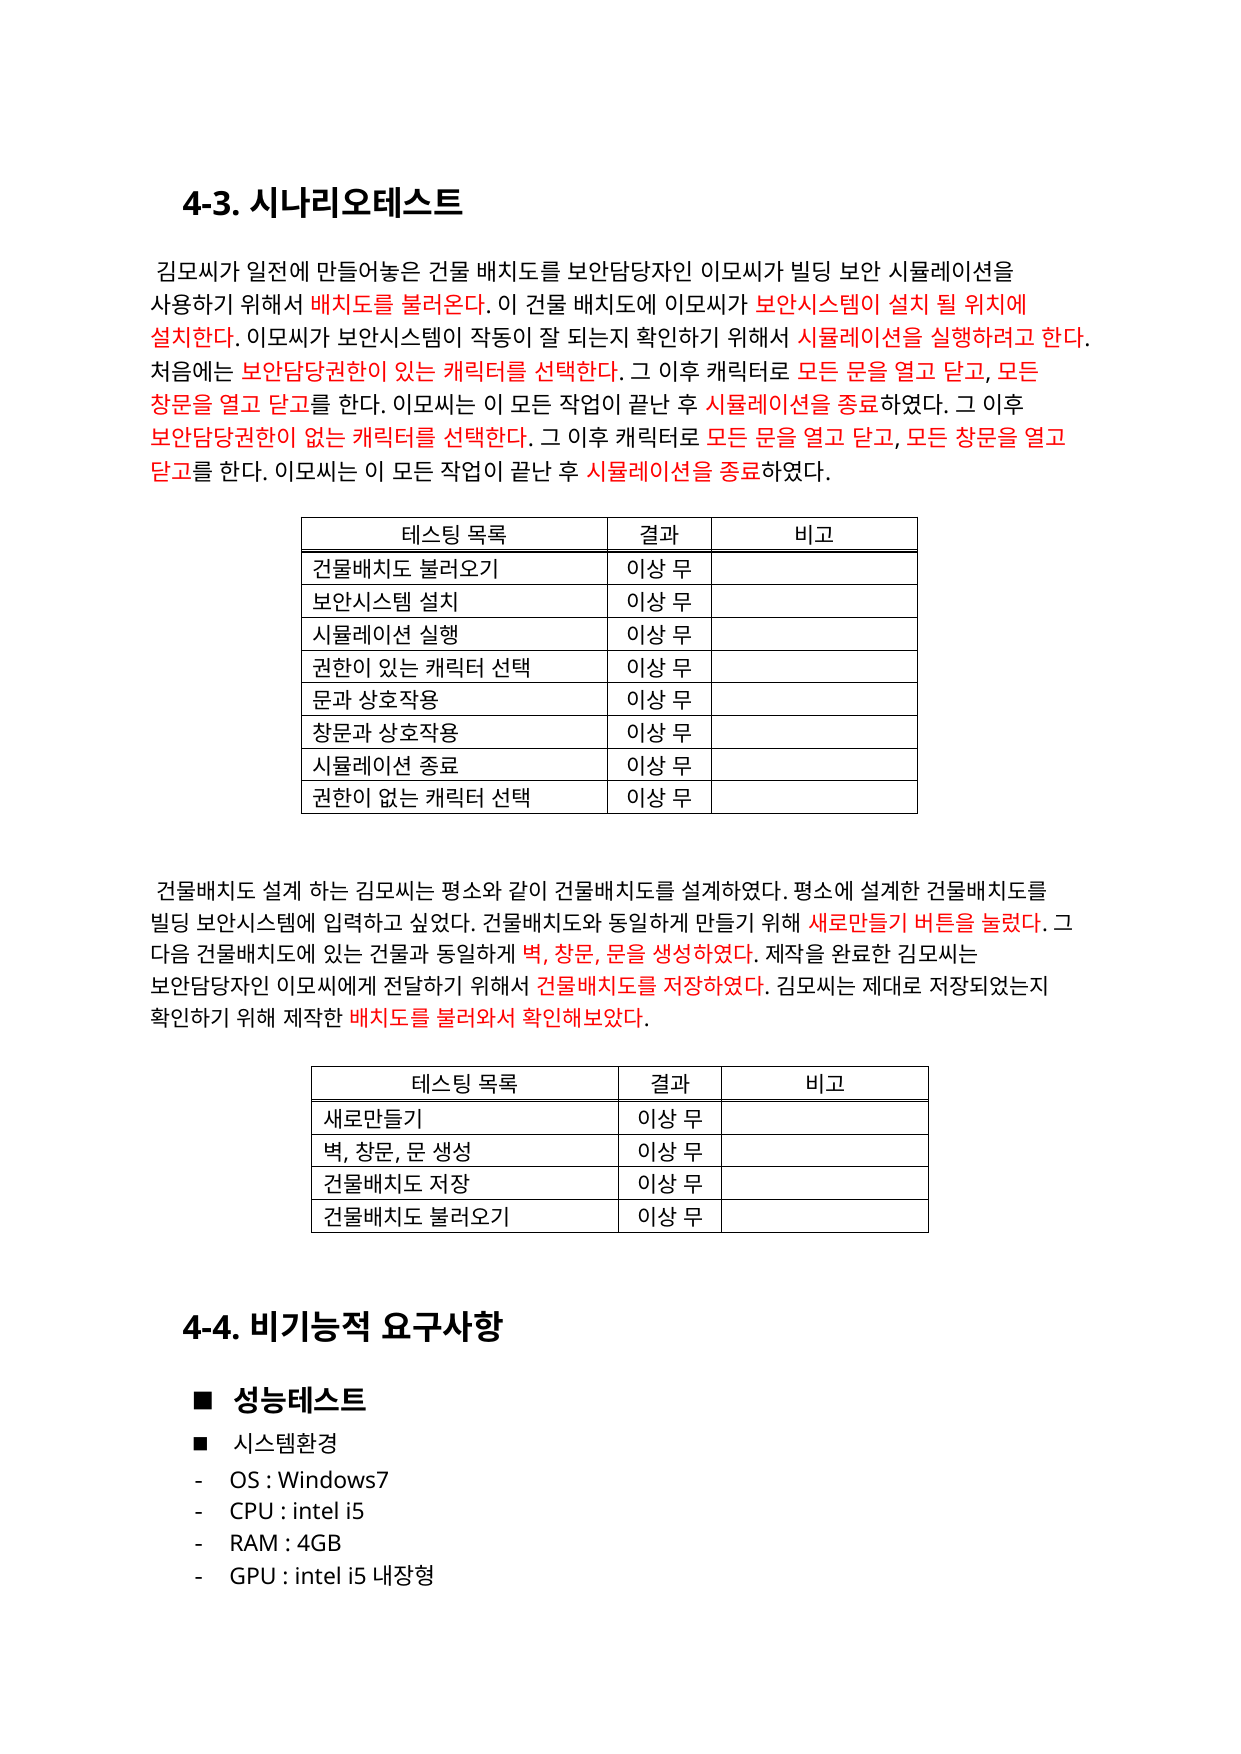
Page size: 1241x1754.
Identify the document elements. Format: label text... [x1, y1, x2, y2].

table_cell [722, 1167, 928, 1199]
table_cell [712, 749, 917, 780]
table_cell [712, 618, 917, 649]
table_header 테스팅 목록 [302, 518, 607, 549]
table_cell 시뮬레이션 실행 [302, 618, 607, 649]
table_cell [722, 1200, 928, 1232]
list 성능테스트 [192, 1377, 1090, 1419]
table_cell 이상 무 [608, 651, 711, 682]
table_cell 이상 무 [608, 781, 711, 813]
text 4-3. 시나리오테스트 [150, 177, 1090, 226]
list CPU : intel i5 [192, 1495, 1090, 1527]
table_cell 이상 무 [608, 585, 711, 617]
table_cell [722, 1135, 928, 1166]
table_cell 이상 무 [619, 1167, 721, 1199]
table_cell 이상 무 [608, 716, 711, 748]
text 건물배치도 설계 하는 김모씨는 평소와 같이 건물배치도를 설계하였다. 평소에 설계한 건물배치도를 빌딩 보안시스템에 입력하고 싶었다. 건물배치도와 동일하게 만들기 위해 새로만들기 버튼을 눌렀다. 그 다음 건물배치도에 있는 건물과 동일하게 벽, 창문, 문을 생성하였다. 제작을 완료한 김모씨는 보안담당자인 이모씨에게 전달하기 위해서 건물배치도를 저장하였다. 김모씨는 제대로 저장되었는지 확인하기 위해 제작한 배치도를 불러와서 확인해보았다. [150, 874, 1090, 1033]
list 시스템환경 [192, 1426, 1090, 1459]
table_header 테스팅 목록 [312, 1067, 618, 1099]
table_cell [712, 683, 917, 715]
table_cell 창문과 상호작용 [302, 716, 607, 748]
table_cell [712, 781, 917, 813]
table_cell 이상 무 [608, 553, 711, 584]
table_cell 이상 무 [619, 1135, 721, 1166]
table_cell 이상 무 [608, 749, 711, 780]
table_header 비고 [722, 1067, 928, 1099]
table_cell [722, 1102, 928, 1133]
table_cell [712, 716, 917, 748]
table_cell [712, 651, 917, 682]
table_cell 문과 상호작용 [302, 683, 607, 715]
table_cell 이상 무 [619, 1200, 721, 1232]
table_header 결과 [619, 1067, 721, 1099]
text 4-4. 비기능적 요구사항 [150, 1301, 1090, 1349]
table_cell 이상 무 [608, 618, 711, 649]
text 김모씨가 일전에 만들어놓은 건물 배치도를 보안담당자인 이모씨가 빌딩 보안 시뮬레이션을 사용하기 위해서 배치도를 불러온다. 이 건물 배치도에 이모씨가 보안시스템이 설치 될 위치에 설치한다. 이모씨가 보안시스템이 작동이 잘 되는지 확인하기 위해서 시뮬레이션을 실행하려고 한다. 처음에는 보안담당권한이 있는 캐릭터를 선택한다. 그 이후 캐릭터로 모든 문을 열고 닫고, 모든 창문을 열고 닫고를 한다. 이모씨는 이 모든 작업이 끝난 후 시뮬레이션을 종료하였다. 그 이후 보안담당권한이 없는 캐릭터를 선택한다. 그 이후 캐릭터로 모든 문을 열고 닫고, 모든 창문을 열고 닫고를 한다. 이모씨는 이 모든 작업이 끝난 후 시뮬레이션을 종료하였다. [150, 254, 1090, 487]
table_cell 새로만들기 [312, 1102, 618, 1133]
list OS : Windows7 [192, 1464, 1090, 1495]
table_cell 건물배치도 저장 [312, 1167, 618, 1199]
table_cell 보안시스템 설치 [302, 585, 607, 617]
list GPU : intel i5 내장형 [192, 1558, 1090, 1591]
table_cell 건물배치도 불러오기 [302, 553, 607, 584]
table_cell 벽, 창문, 문 생성 [312, 1135, 618, 1166]
table_cell 이상 무 [619, 1102, 721, 1133]
table_header 결과 [608, 518, 711, 549]
table_cell 권한이 없는 캐릭터 선택 [302, 781, 607, 813]
table_header 비고 [712, 518, 917, 549]
table_cell 이상 무 [608, 683, 711, 715]
table_cell [712, 585, 917, 617]
table_cell 건물배치도 불러오기 [312, 1200, 618, 1232]
table_cell 시뮬레이션 종료 [302, 749, 607, 780]
table_cell 권한이 있는 캐릭터 선택 [302, 651, 607, 682]
list RAM : 4GB [192, 1527, 1090, 1558]
table_cell [712, 553, 917, 584]
